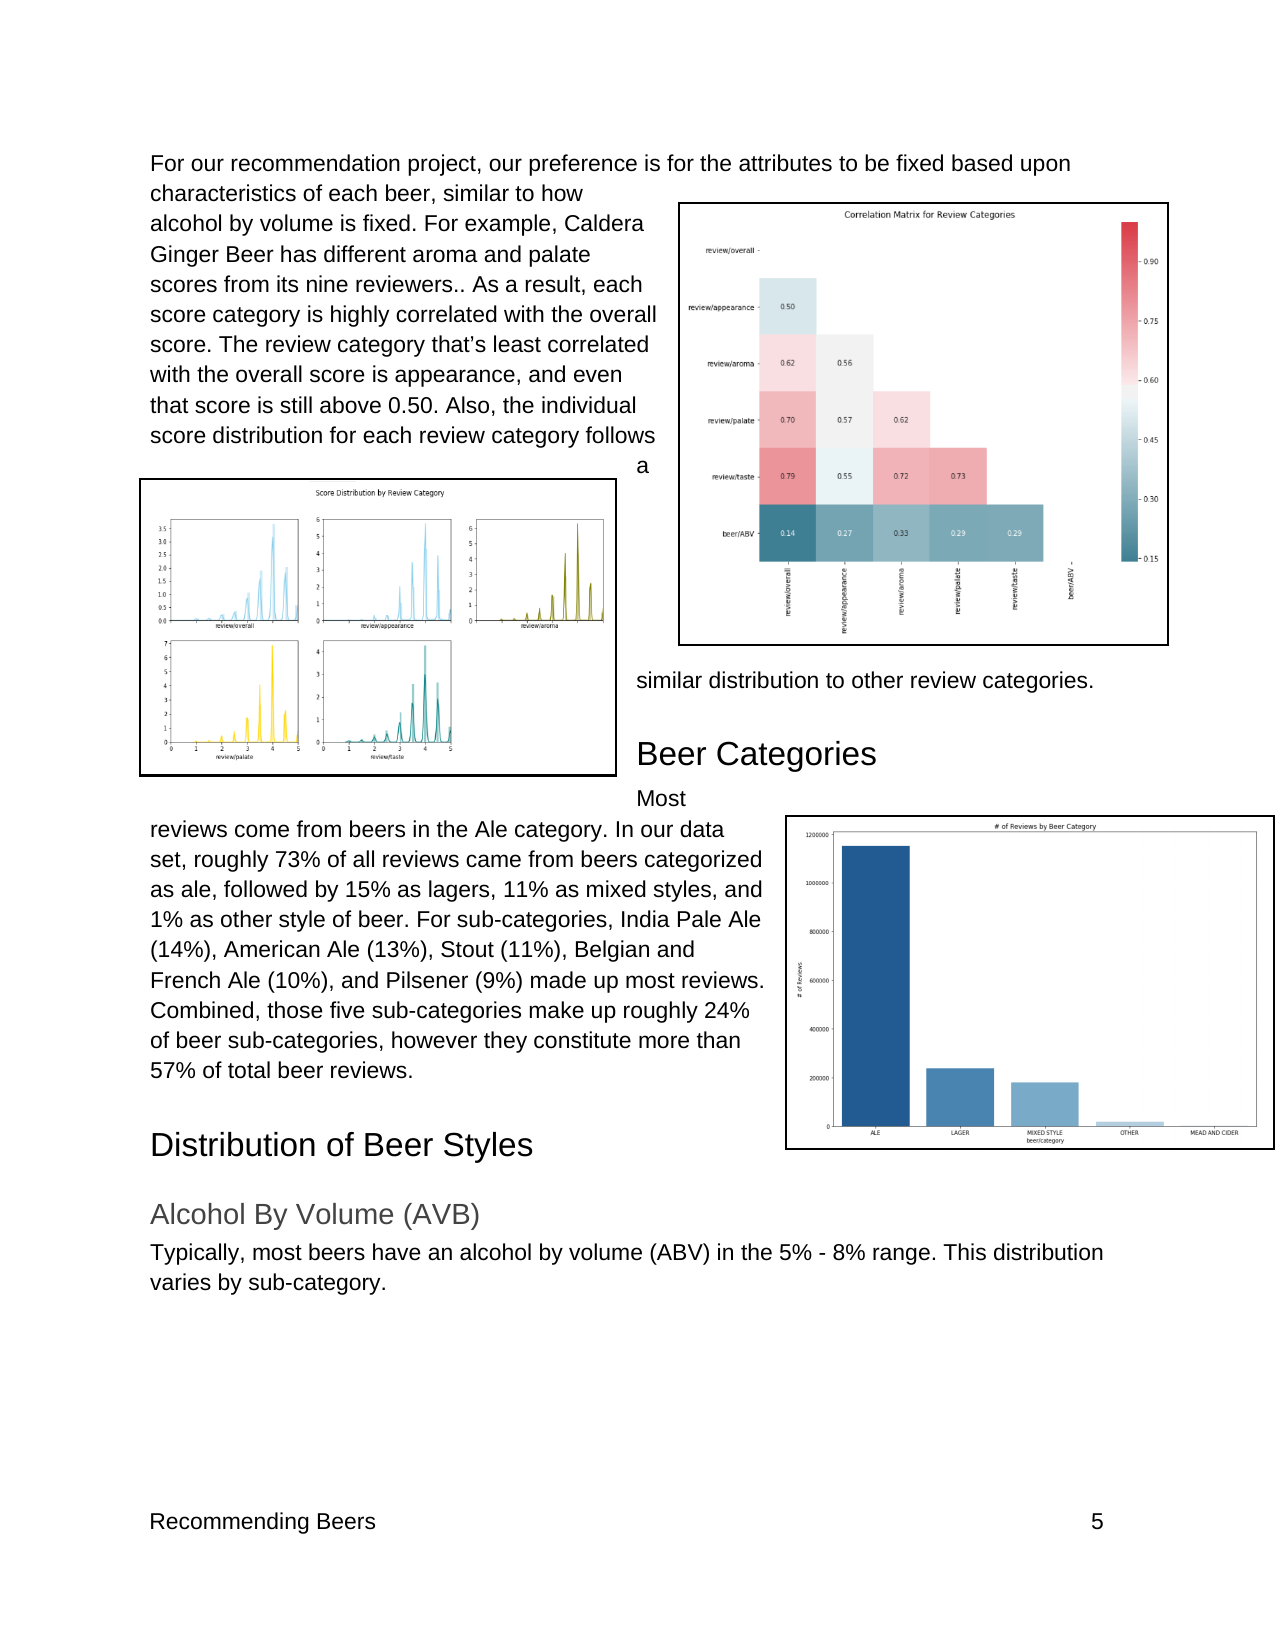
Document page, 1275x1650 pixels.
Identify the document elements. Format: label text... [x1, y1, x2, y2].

text Most reviews come from beers in the Ale category. In our data set, roughly 73% of all reviews came from beers categorized as ale, followed by 15% as lagers, 11% as mixed styles, and 1% as other style of beer. For sub-categories, India Pale Ale (14%), American Ale (13%), Stout (11%), Belgian and French Ale (10%), and Pilsener (9%) made up most reviews. Combined, those five sub-categories make up roughly 24% of beer sub-categories, however they constitute more than 57% of total beer reviews. [150, 785, 1125, 1084]
text Typically, most beers have an alcohol by volume (ABV) in the 5% - 8% range. This distribution varies by sub-category. [150, 1239, 1125, 1295]
picture [680, 204, 1167, 644]
subtitle Beer Categories [617, 734, 1125, 773]
picture [141, 480, 615, 774]
subtitle Distribution of Beer Styles [150, 1125, 1125, 1163]
subtitle Alcohol By Volume (AVB) [150, 1197, 1125, 1230]
picture [787, 817, 1273, 1148]
